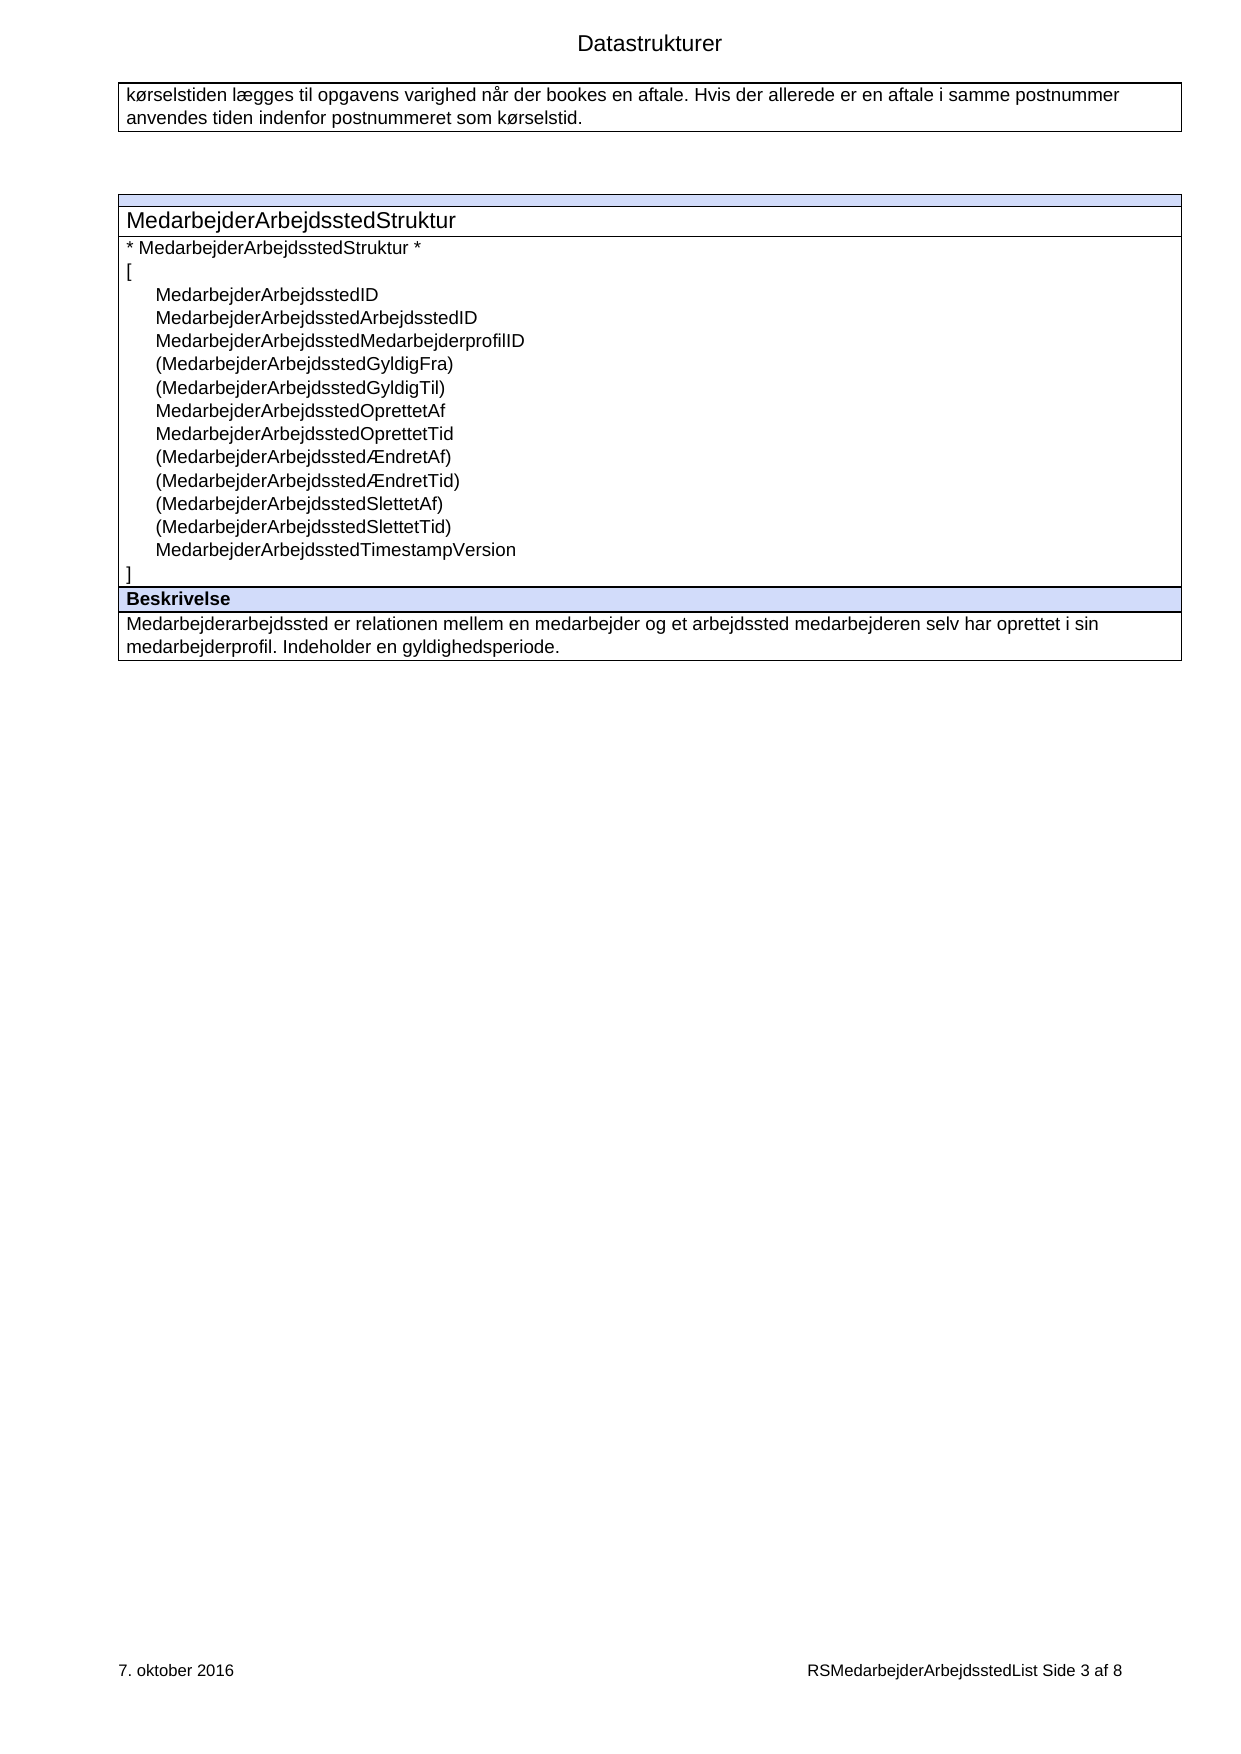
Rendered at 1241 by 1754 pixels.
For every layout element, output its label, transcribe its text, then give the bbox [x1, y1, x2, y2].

table_cell MedarbejderArbejdsstedStruktur [119, 207, 1181, 236]
table_header [119, 195, 1181, 206]
table_cell Medarbejderarbejdssted er relationen mellem en medarbejder og et arbejdssted medarbejderen selv har oprettet i sin medarbejderprofil. Indeholder en gyldighedsperiode. [119, 613, 1181, 659]
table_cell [119, 84, 1181, 131]
table_cell Beskrivelse [119, 588, 1181, 611]
table_cell * MedarbejderArbejdsstedStruktur * [ MedarbejderArbejdsstedID MedarbejderArbejdsstedArbejdsstedID MedarbejderArbejdsstedMedarbejderprofilID (MedarbejderArbejdsstedGyldigFra) (MedarbejderArbejdsstedGyldigTil) MedarbejderArbejdsstedOprettetAf MedarbejderArbejdsstedOprettetTid (MedarbejderArbejdsstedÆndretAf) (MedarbejderArbejdsstedÆndretTid) (MedarbejderArbejdsstedSlettetAf) (MedarbejderArbejdsstedSlettetTid) MedarbejderArbejdsstedTimestampVersion ] [119, 237, 1181, 586]
